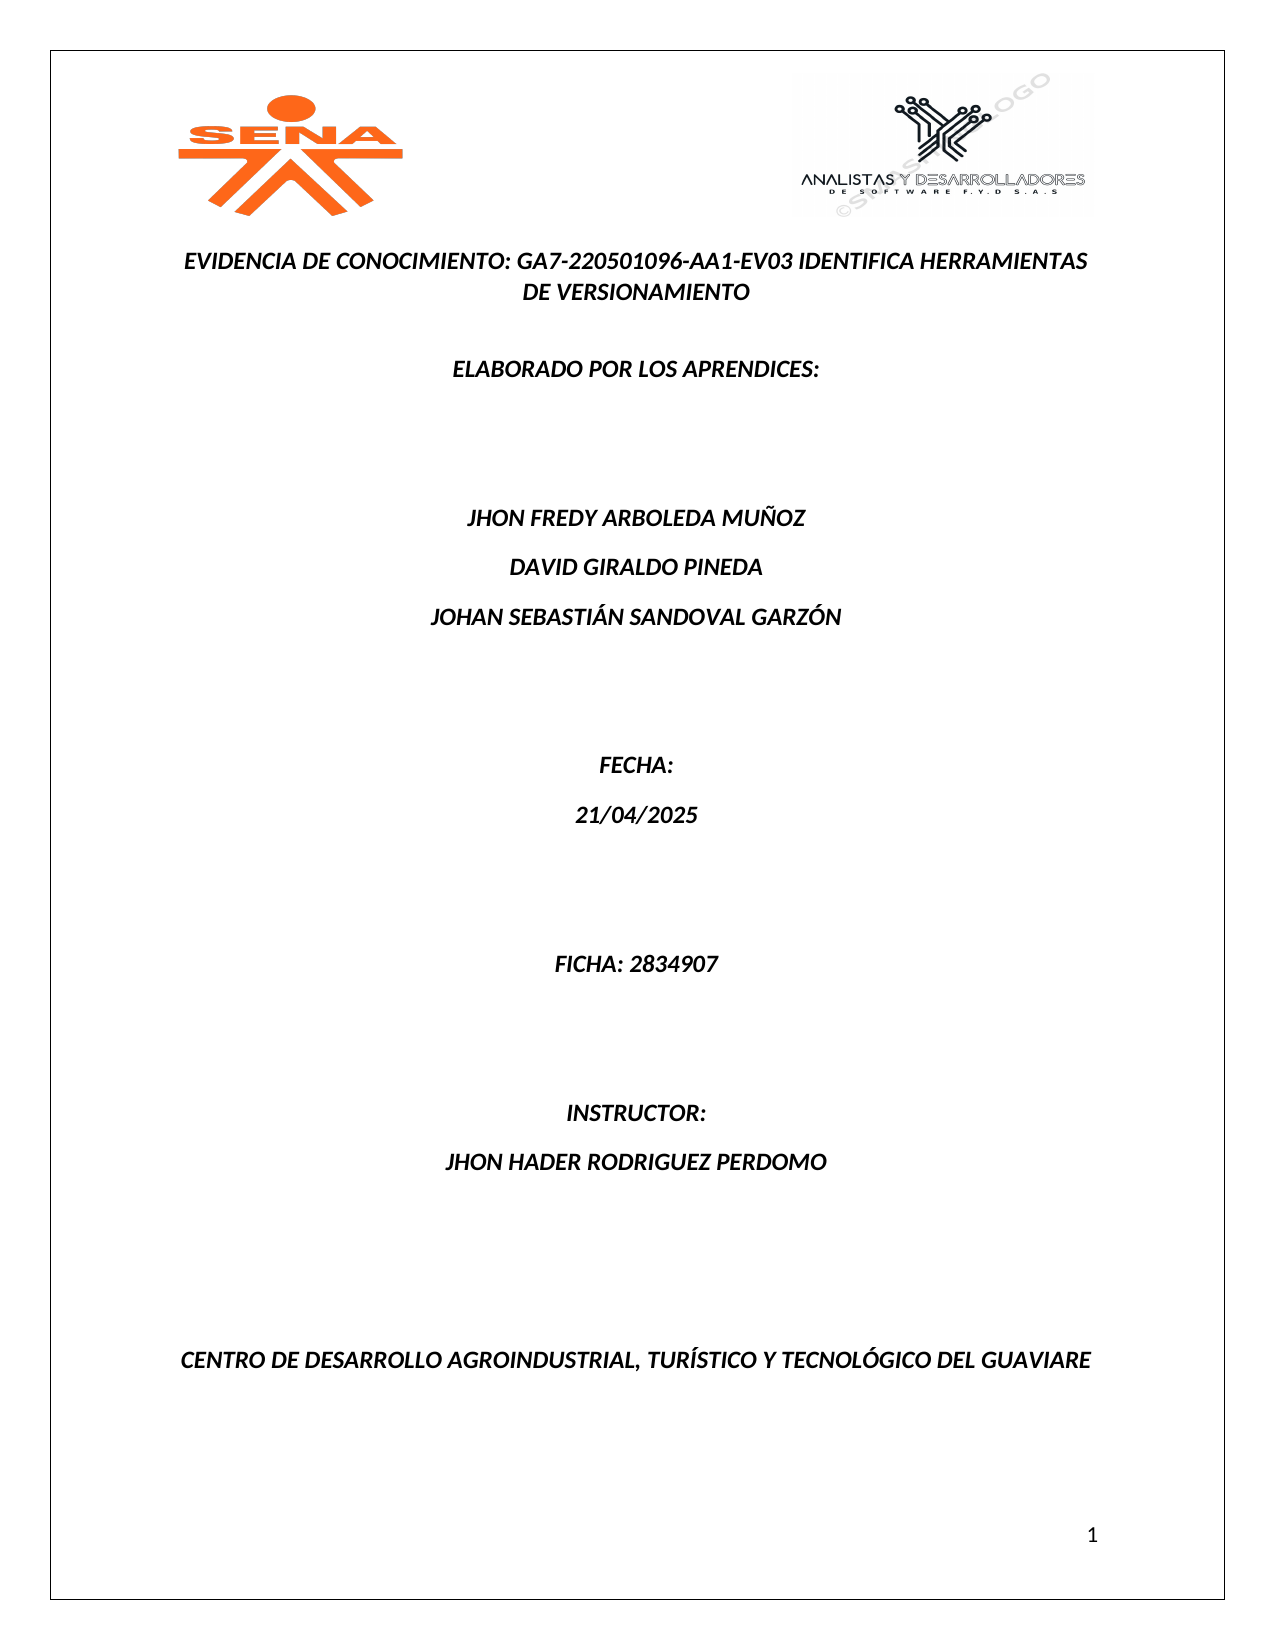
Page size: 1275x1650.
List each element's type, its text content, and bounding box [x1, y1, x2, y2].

picture [791, 73, 1095, 217]
text 21/04/2025 [177, 799, 1098, 830]
text JHON FREDY ARBOLEDA MUÑOZ [177, 502, 1098, 532]
text CENTRO DE DESARROLLO AGROINDUSTRIAL, TURÍSTICO Y TECNOLÓGICO DEL GUAVIARE [177, 1345, 1098, 1375]
text DAVID GIRALDO PINEDA [177, 551, 1098, 582]
text INSTRUCTOR: [177, 1097, 1098, 1127]
text EVIDENCIA DE CONOCIMIENTO: GA7-220501096-AA1-EV03 IDENTIFICA HERRAMIENTAS DE VERSIONAMIENTO [177, 245, 1098, 306]
text ELABORADO POR LOS APRENDICES: [177, 353, 1098, 383]
text FECHA: [177, 750, 1098, 780]
text JOHAN SEBASTIÁN SANDOVAL GARZÓN [177, 601, 1098, 631]
text JHON HADER RODRIGUEZ PERDOMO [177, 1146, 1098, 1177]
text FICHA: 2834907 [177, 948, 1098, 978]
picture [177, 94, 404, 217]
